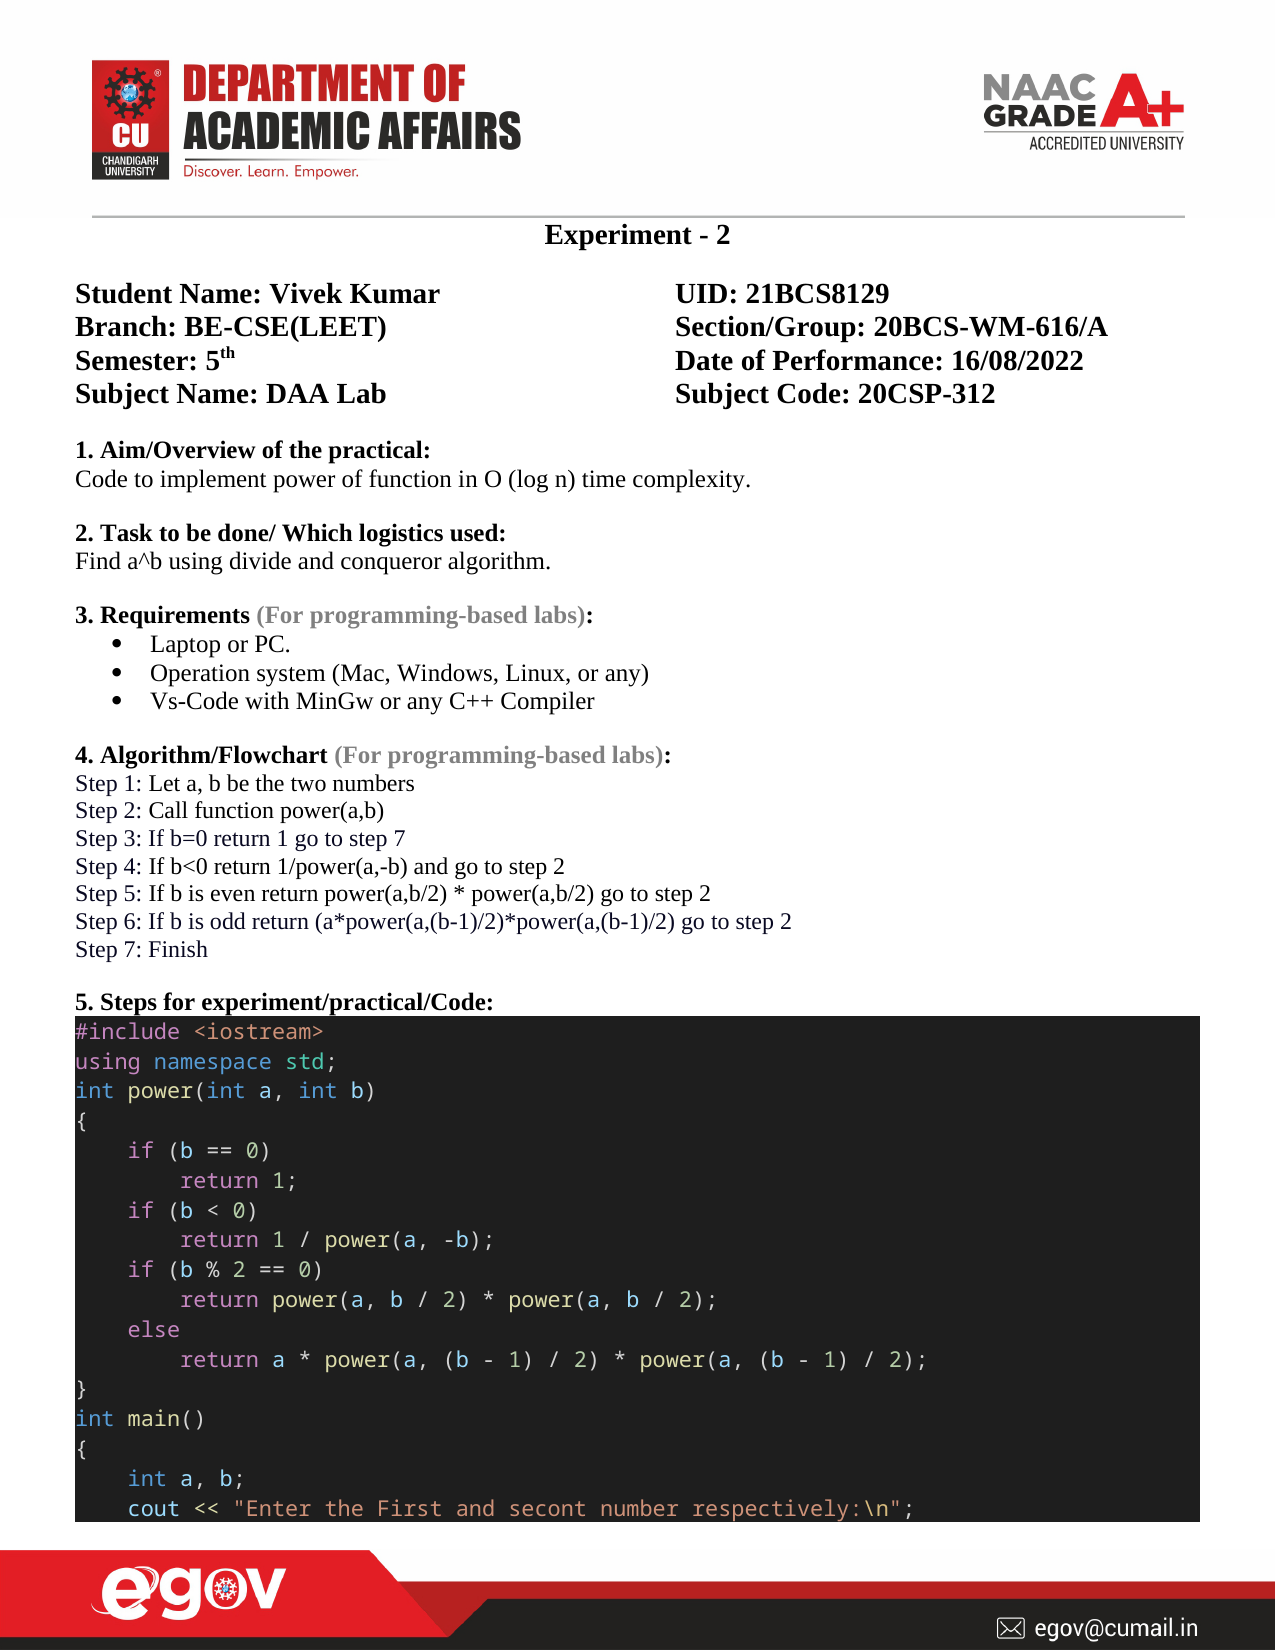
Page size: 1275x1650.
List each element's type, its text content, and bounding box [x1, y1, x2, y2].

text { [75, 1433, 1200, 1463]
text if (b % 2 == 0) [75, 1254, 1200, 1284]
text Step 2: Call function power(a,b) [75, 797, 1200, 824]
text return a * power(a, (b - 1) / 2) * power(a, (b - 1) / 2); [75, 1344, 1200, 1373]
picture [0, 0, 1275, 218]
text Step 1: Let a, b be the two numbers [75, 769, 1200, 797]
list Laptop or PC. [112, 629, 1200, 658]
text #include <iostream> [75, 1016, 1200, 1046]
text int a, b; [75, 1463, 1200, 1493]
text Semester: 5th Date of Performance: 16/08/2022 [75, 343, 1200, 377]
text cout << "Enter the First and secont number respectively:\n"; [75, 1493, 1200, 1522]
text 1. Aim/Overview of the practical: [75, 435, 1200, 464]
text else [75, 1314, 1200, 1344]
list Vs-Code with MinGw or any C++ Compiler [112, 686, 1200, 715]
text Step 5: If b is even return power(a,b/2) * power(a,b/2) go to step 2 [75, 879, 1200, 907]
text Branch: BE-CSE(LEET) Section/Group: 20BCS-WM-616/A [75, 309, 1200, 343]
text Step 7: Finish [75, 934, 1200, 962]
text int main() [75, 1403, 1200, 1433]
text using namespace std; [75, 1046, 1200, 1076]
text Step 6: If b is odd return (a*power(a,(b-1)/2)*power(a,(b-1)/2) go to step 2 [75, 907, 1200, 934]
picture [0, 1549, 1275, 1650]
text Student Name: Vivek Kumar UID: 21BCS8129 [75, 276, 1200, 309]
text Find a^b using divide and conqueror algorithm. [75, 546, 1200, 575]
text Step 4: If b<0 return 1/power(a,-b) and go to step 2 [75, 852, 1200, 879]
text int power(int a, int b) [75, 1076, 1200, 1105]
text return 1; [75, 1165, 1200, 1195]
text if (b < 0) [75, 1195, 1200, 1224]
text return power(a, b / 2) * power(a, b / 2); [75, 1284, 1200, 1314]
text 4. Algorithm/Flowchart (For programming-based labs): [75, 740, 1200, 769]
text 2. Task to be done/ Which logistics used: [75, 518, 1200, 546]
list Operation system (Mac, Windows, Linux, or any) [112, 658, 1200, 686]
text { [75, 1105, 1200, 1135]
text if (b == 0) [75, 1135, 1200, 1165]
text Experiment - 2 [75, 217, 1200, 251]
text Subject Name: DAA Lab Subject Code: 20CSP-312 [75, 377, 1200, 410]
text } [75, 1373, 1200, 1403]
text Code to implement power of function in O (log n) time complexity. [75, 464, 1200, 493]
text return 1 / power(a, -b); [75, 1224, 1200, 1254]
text 5. Steps for experiment/practical/Code: [75, 987, 1200, 1016]
text 3. Requirements (For programming-based labs): [75, 600, 1200, 629]
text Step 3: If b=0 return 1 go to step 7 [75, 824, 1200, 852]
